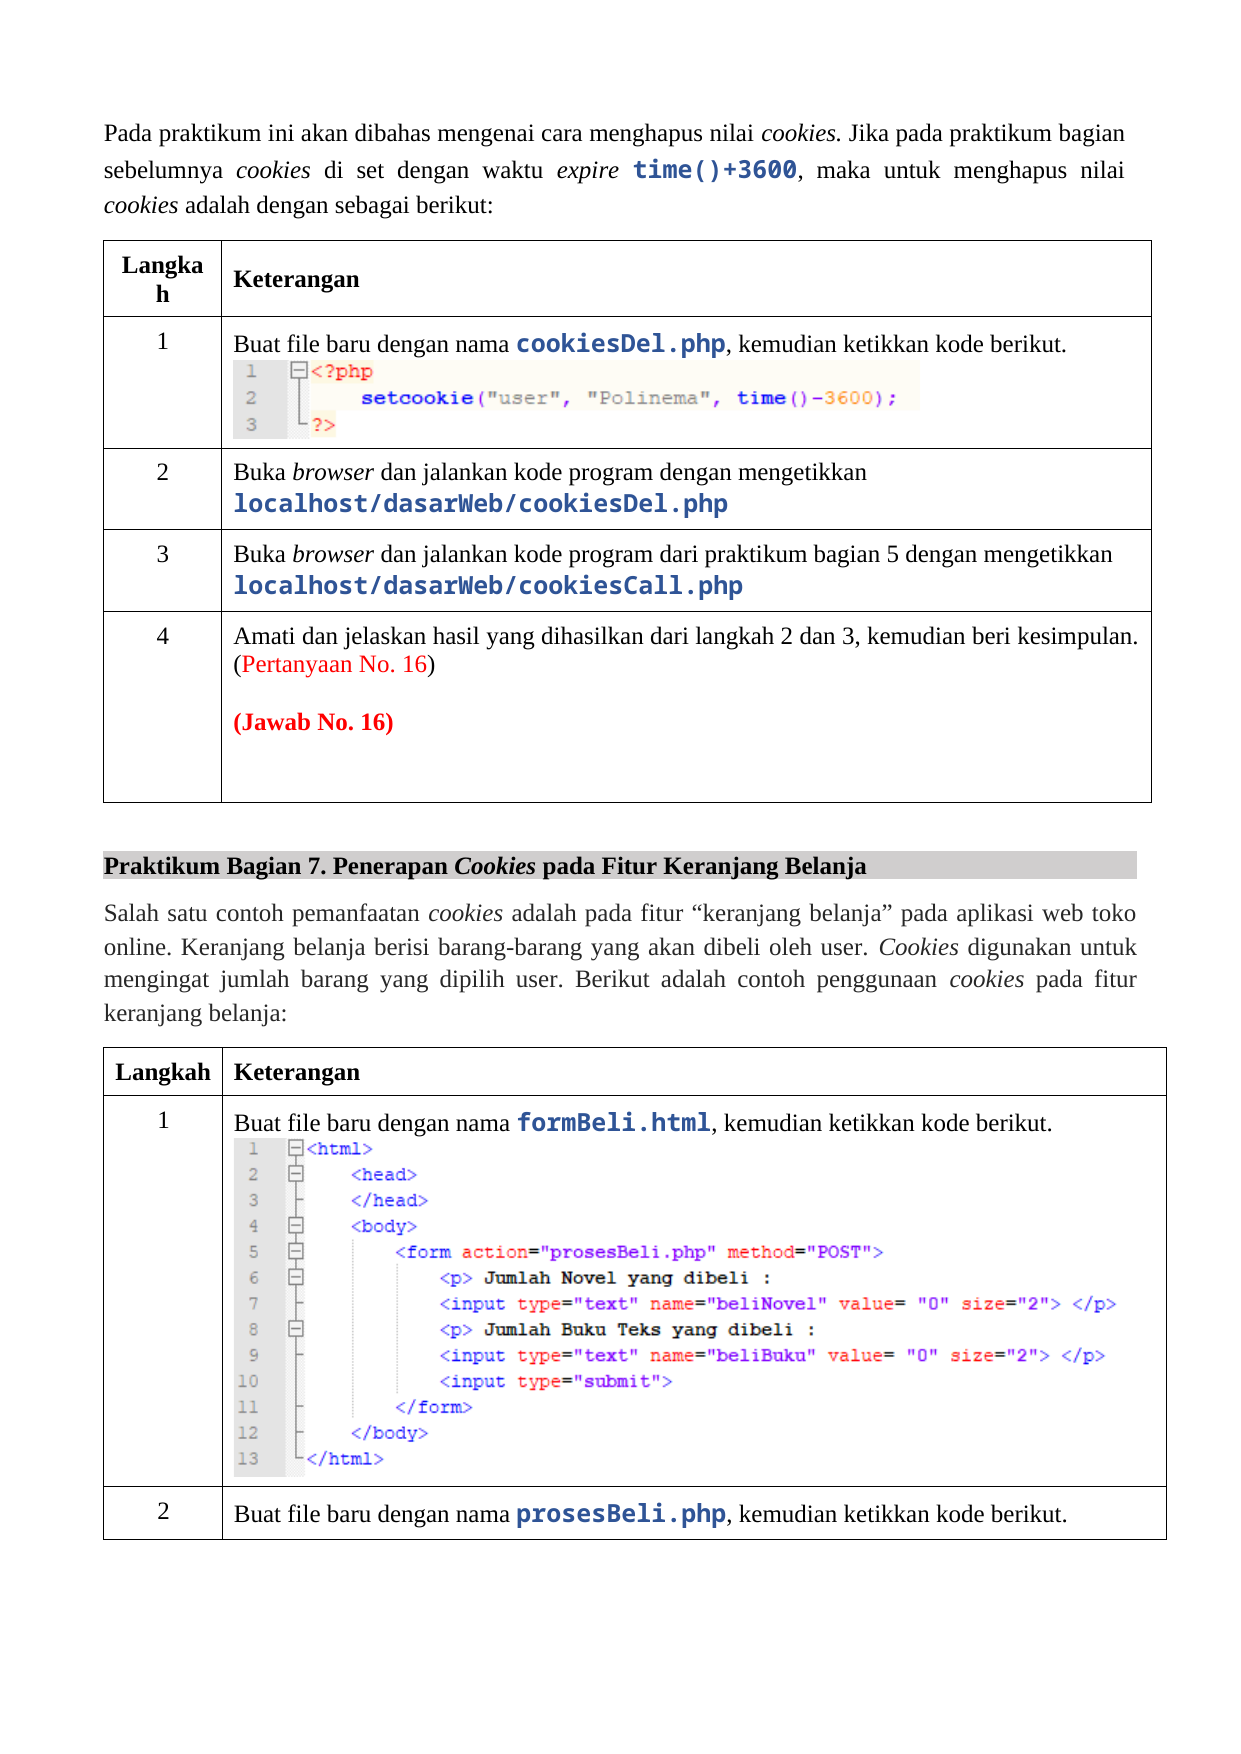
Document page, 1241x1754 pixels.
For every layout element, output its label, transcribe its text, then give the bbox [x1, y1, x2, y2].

table_header Keterangan [222, 241, 1151, 316]
table_cell Buat file baru dengan nama formBeli.html, kemudian ketikkan kode berikut. [223, 1096, 1166, 1486]
table_cell Buat file baru dengan nama cookiesDel.php, kemudian ketikkan kode berikut. [222, 317, 1151, 447]
text Pada praktikum ini akan dibahas mengenai cara menghapus nilai cookies. Jika pada praktikum bagian sebelumnya cookies di set dengan waktu expire time()+3600, maka untuk menghapus nilai cookies adalah dengan sebagai berikut: [103, 118, 1125, 219]
picture [233, 1138, 1125, 1477]
table_cell Amati dan jelaskan hasil yang dihasilkan dari langkah 2 dan 3, kemudian beri kesimpulan. (Pertanyaan No. 16) (Jawab No. 16) [222, 612, 1151, 802]
table_header Langkah [104, 1048, 222, 1095]
table_header Langkah [104, 241, 221, 316]
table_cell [223, 1487, 1166, 1539]
text Salah satu contoh pemanfaatan cookies adalah pada fitur “keranjang belanja” pada aplikasi web toko online. Keranjang belanja berisi barang-barang yang akan dibeli oleh user. Cookies digunakan untuk mengingat jumlah barang yang dipilih user. Berikut adalah contoh penggunaan cookies pada fitur keranjang belanja: [103, 898, 1137, 1026]
table_cell 2 [104, 1487, 222, 1539]
table_cell 3 [104, 530, 221, 611]
table_header Keterangan [223, 1048, 1166, 1095]
table_cell 4 [104, 612, 221, 802]
table_cell 1 [104, 317, 221, 447]
table_cell 1 [104, 1096, 222, 1486]
text Praktikum Bagian 7. Penerapan Cookies pada Fitur Keranjang Belanja [103, 851, 1137, 879]
table_cell 2 [104, 449, 221, 529]
picture [233, 360, 921, 439]
table_cell Buka browser dan jalankan kode program dengan mengetikkan localhost/dasarWeb/cookiesDel.php [222, 449, 1151, 529]
table_cell Buka browser dan jalankan kode program dari praktikum bagian 5 dengan mengetikkan localhost/dasarWeb/cookiesCall.php [222, 530, 1151, 611]
